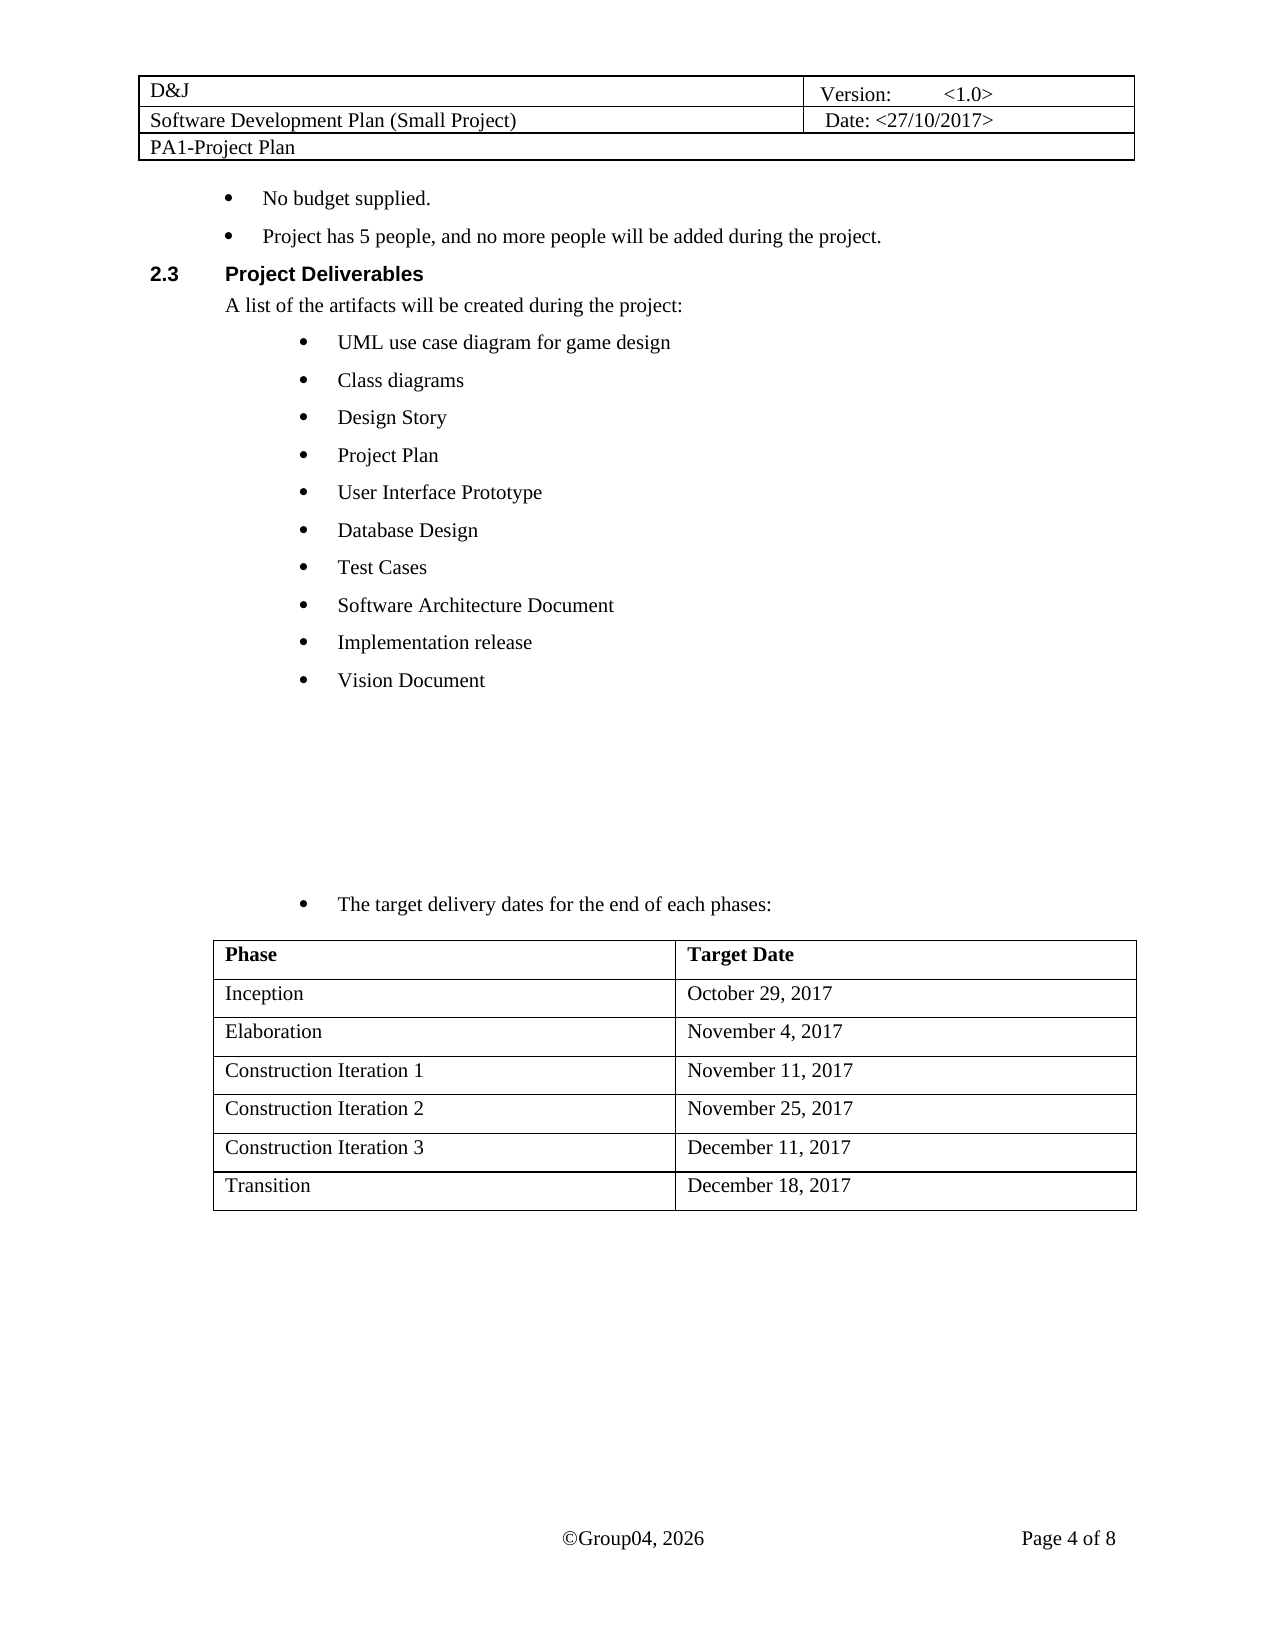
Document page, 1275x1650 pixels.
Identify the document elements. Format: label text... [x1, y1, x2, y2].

table_cell November 11, 2017 [676, 1057, 1136, 1094]
list Test Cases [300, 554, 1125, 579]
list Project has 5 people, and no more people will be added during the project. [225, 223, 1125, 248]
table_cell Construction Iteration 2 [214, 1095, 675, 1133]
list User Interface Prototype [300, 479, 1125, 504]
table_cell October 29, 2017 [676, 980, 1136, 1017]
table_cell November 25, 2017 [676, 1095, 1136, 1133]
table_cell Transition [214, 1173, 675, 1210]
table_header Phase [214, 941, 675, 979]
table_cell December 18, 2017 [676, 1173, 1136, 1210]
list Project Plan [300, 442, 1125, 467]
table_cell Construction Iteration 3 [214, 1134, 675, 1171]
table_cell Construction Iteration 1 [214, 1057, 675, 1094]
table_cell Inception [214, 980, 675, 1017]
list Database Design [300, 517, 1125, 542]
table_cell November 4, 2017 [676, 1018, 1136, 1056]
text A list of the artifacts will be created during the project: [225, 292, 1125, 317]
list The target delivery dates for the end of each phases: [300, 892, 1125, 916]
list UML use case diagram for game design [300, 329, 1125, 354]
list Software Architecture Document [300, 592, 1125, 617]
list Design Story [300, 404, 1125, 429]
table_cell December 11, 2017 [676, 1134, 1136, 1171]
table_header Target Date [676, 941, 1136, 979]
subtitle Project Deliverables [150, 260, 1125, 285]
list Class diagrams [300, 367, 1125, 392]
list No budget supplied. [225, 185, 1125, 210]
table_cell Elaboration [214, 1018, 675, 1056]
list Vision Document [300, 667, 1125, 692]
list Implementation release [300, 629, 1125, 654]
